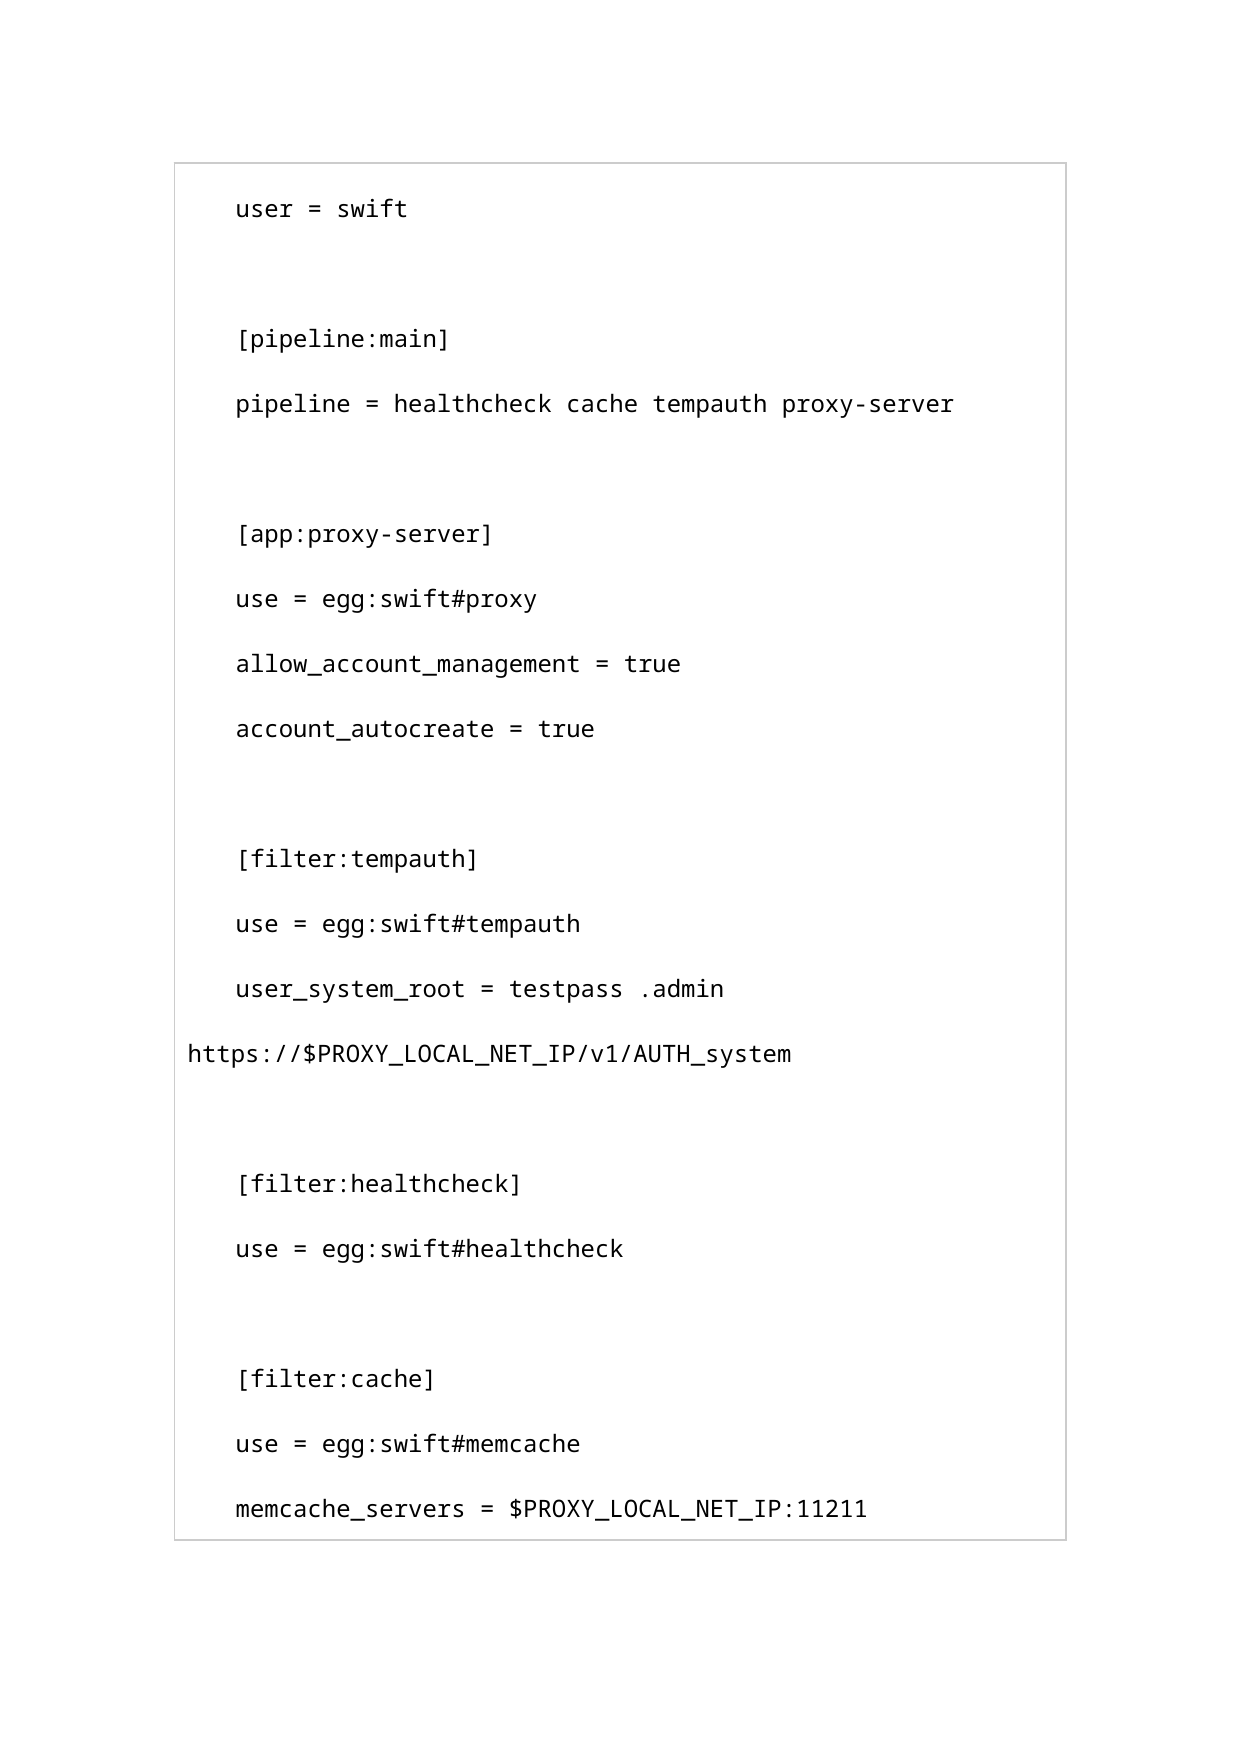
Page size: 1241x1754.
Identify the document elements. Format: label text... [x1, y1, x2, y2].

text use = egg:swift#healthcheck [187, 1216, 1053, 1281]
text [app:proxy-server] [187, 501, 1053, 566]
text memcache_servers = $PROXY_LOCAL_NET_IP:11211 [187, 1476, 1053, 1539]
text use = egg:swift#memcache [187, 1411, 1053, 1476]
text user = swift [175, 164, 1065, 241]
text account_autocreate = true [187, 696, 1053, 761]
text [filter:healthcheck] [187, 1151, 1053, 1216]
text use = egg:swift#proxy [187, 566, 1053, 631]
text user_system_root = testpass .admin https://$PROXY_LOCAL_NET_IP/v1/AUTH_system [187, 956, 1053, 1086]
text pipeline = healthcheck cache tempauth proxy-server [187, 371, 1053, 436]
text [filter:cache] [187, 1346, 1053, 1411]
text allow_account_management = true [187, 631, 1053, 696]
text use = egg:swift#tempauth [187, 891, 1053, 956]
text [filter:tempauth] [187, 826, 1053, 891]
text [pipeline:main] [187, 306, 1053, 371]
